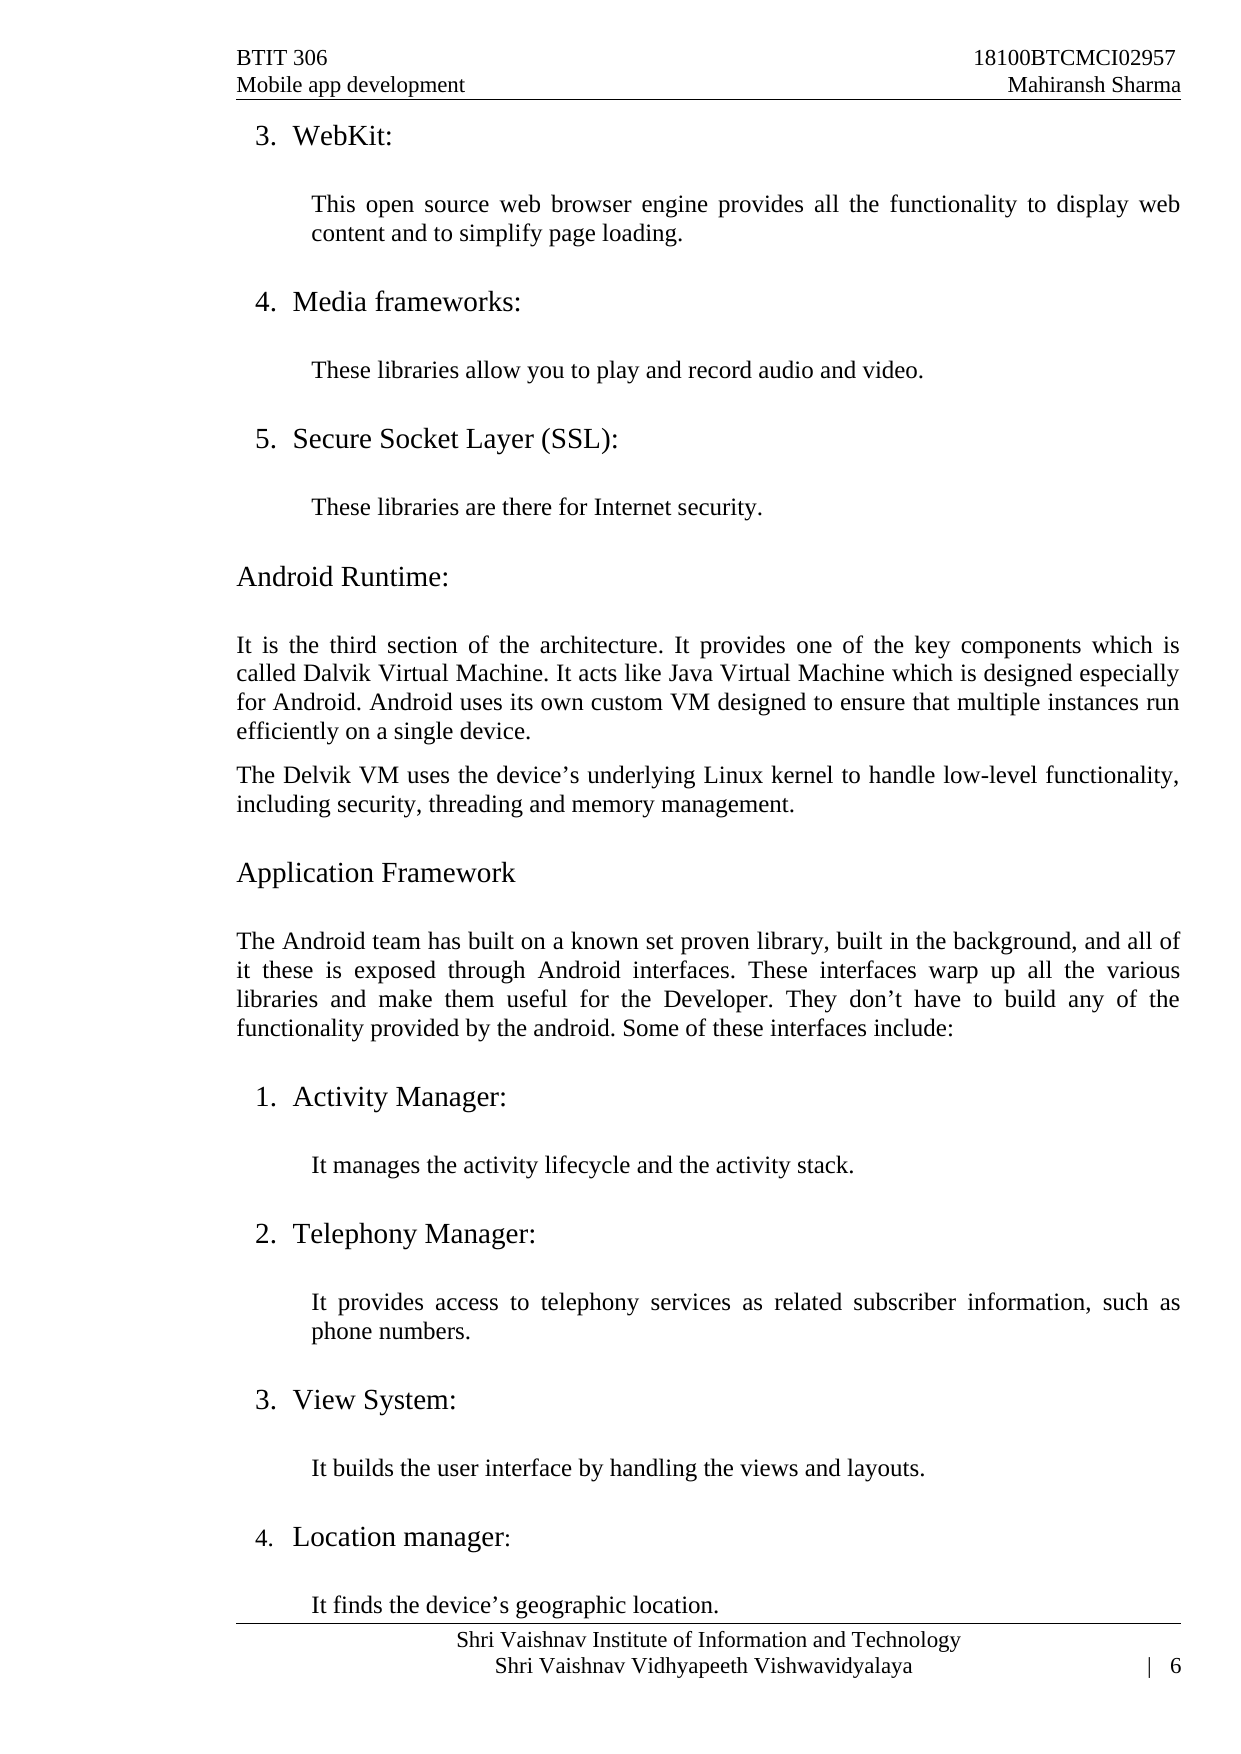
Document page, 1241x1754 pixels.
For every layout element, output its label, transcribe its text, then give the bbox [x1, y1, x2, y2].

subtitle Secure Socket Layer (SSL): [255, 421, 1181, 455]
subtitle WebKit: [255, 118, 1181, 152]
subtitle Android Runtime: [236, 559, 1181, 592]
text These libraries are there for Internet security. [292, 492, 1181, 521]
text These libraries allow you to play and record audio and video. [292, 355, 1181, 384]
subtitle Application Framework [236, 855, 1181, 889]
text It finds the device’s geographic location. [292, 1591, 1181, 1619]
subtitle Location manager: [255, 1519, 1181, 1553]
text It manages the activity lifecycle and the activity stack. [292, 1150, 1181, 1179]
text This open source web browser engine provides all the functionality to display web content and to simplify page loading. [311, 189, 1181, 247]
text It provides access to telephony services as related subscriber information, such as phone numbers. [311, 1287, 1181, 1345]
text It builds the user interface by handling the views and layouts. [292, 1453, 1181, 1482]
subtitle Telephony Manager: [255, 1216, 1181, 1250]
subtitle Activity Manager: [255, 1079, 1181, 1112]
text The Delvik VM uses the device’s underlying Linux kernel to handle low-level functionality, including security, threading and memory management. [236, 760, 1181, 818]
text The Android team has built on a known set proven library, built in the background, and all of it these is exposed through Android interfaces. These interfaces warp up all the various libraries and make them useful for the Developer. They don’t have to build any of the functionality provided by the android. Some of these interfaces include: [236, 926, 1181, 1041]
subtitle View System: [255, 1382, 1181, 1416]
text It is the third section of the architecture. It provides one of the key components which is called Dalvik Virtual Machine. It acts like Java Virtual Machine which is designed especially for Android. Android uses its own custom VM designed to ensure that multiple instances run efficiently on a single device. [236, 630, 1181, 745]
subtitle Media frameworks: [255, 284, 1181, 318]
